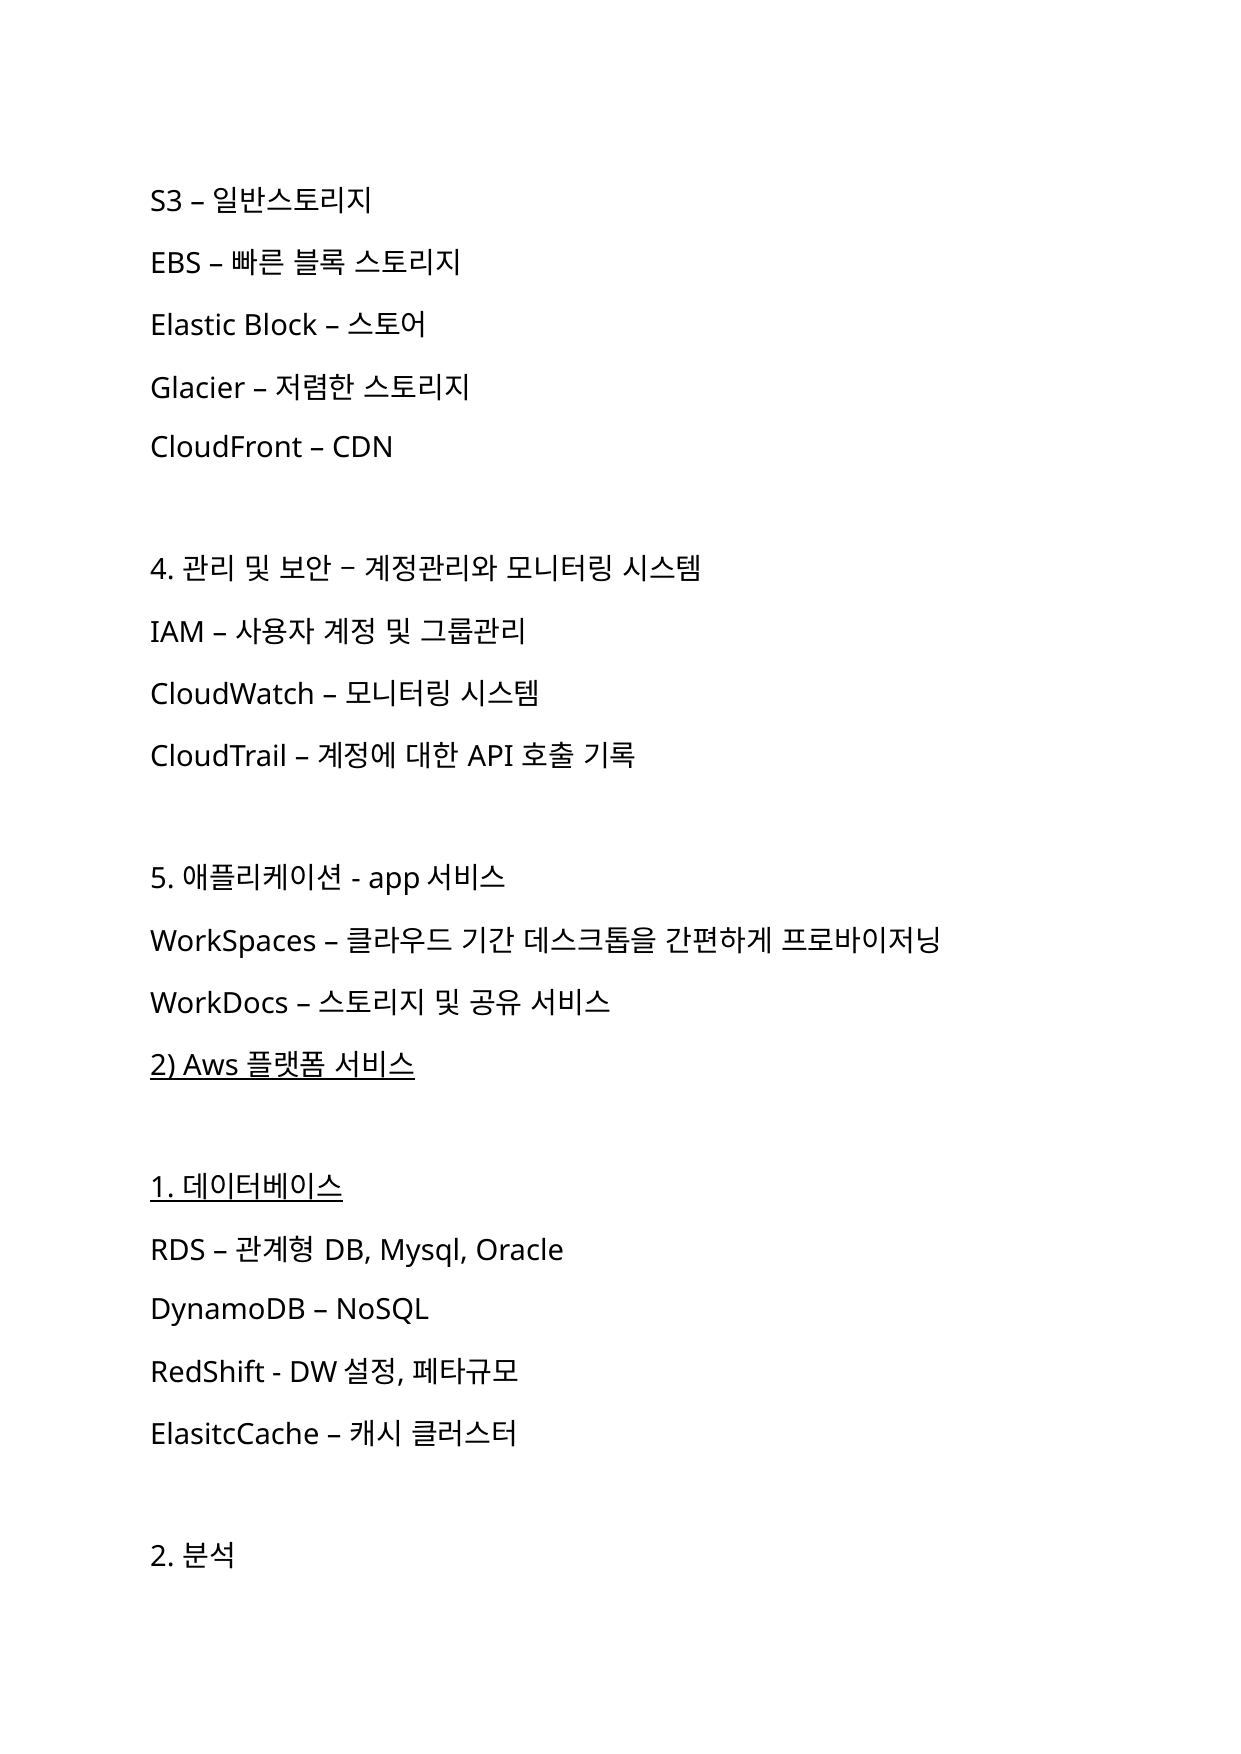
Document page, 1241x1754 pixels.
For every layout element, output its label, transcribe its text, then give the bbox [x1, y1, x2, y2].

text 1. 데이터베이스 [150, 1164, 1090, 1206]
text ElasitcCache – 캐시 클러스터 [150, 1411, 1090, 1453]
text RedShift - DW설정, 페타규모 [150, 1348, 1090, 1391]
text IAM – 사용자 계정 및 그룹관리 [150, 608, 1090, 651]
text WorkDocs – 스토리지 및 공유 서비스 [150, 979, 1090, 1022]
text RDS – 관계형 DB, Mysql, Oracle [150, 1226, 1090, 1269]
text CloudWatch – 모니터링 시스템 [150, 671, 1090, 713]
text DynamoDB – NoSQL [150, 1289, 1090, 1328]
text 2) Aws 플랫폼 서비스 [150, 1042, 1090, 1084]
text 2. 분석 [150, 1532, 1090, 1575]
text S3 – 일반스토리지 [150, 177, 1090, 219]
text CloudTrail – 계정에 대한 API 호출 기록 [150, 733, 1090, 775]
text Glacier – 저렴한 스토리지 [150, 364, 1090, 407]
text 5. 애플리케이션 - app서비스 [150, 855, 1090, 897]
text Elastic Block – 스토어 [150, 302, 1090, 344]
text 4. 관리 및 보안 – 계정관리와 모니터링 시스템 [150, 546, 1090, 588]
text WorkSpaces – 클라우드 기간 데스크톱을 간편하게 프로바이저닝 [150, 917, 1090, 959]
text EBS – 빠른 블록 스토리지 [150, 239, 1090, 282]
text CloudFront – CDN [150, 427, 1090, 466]
